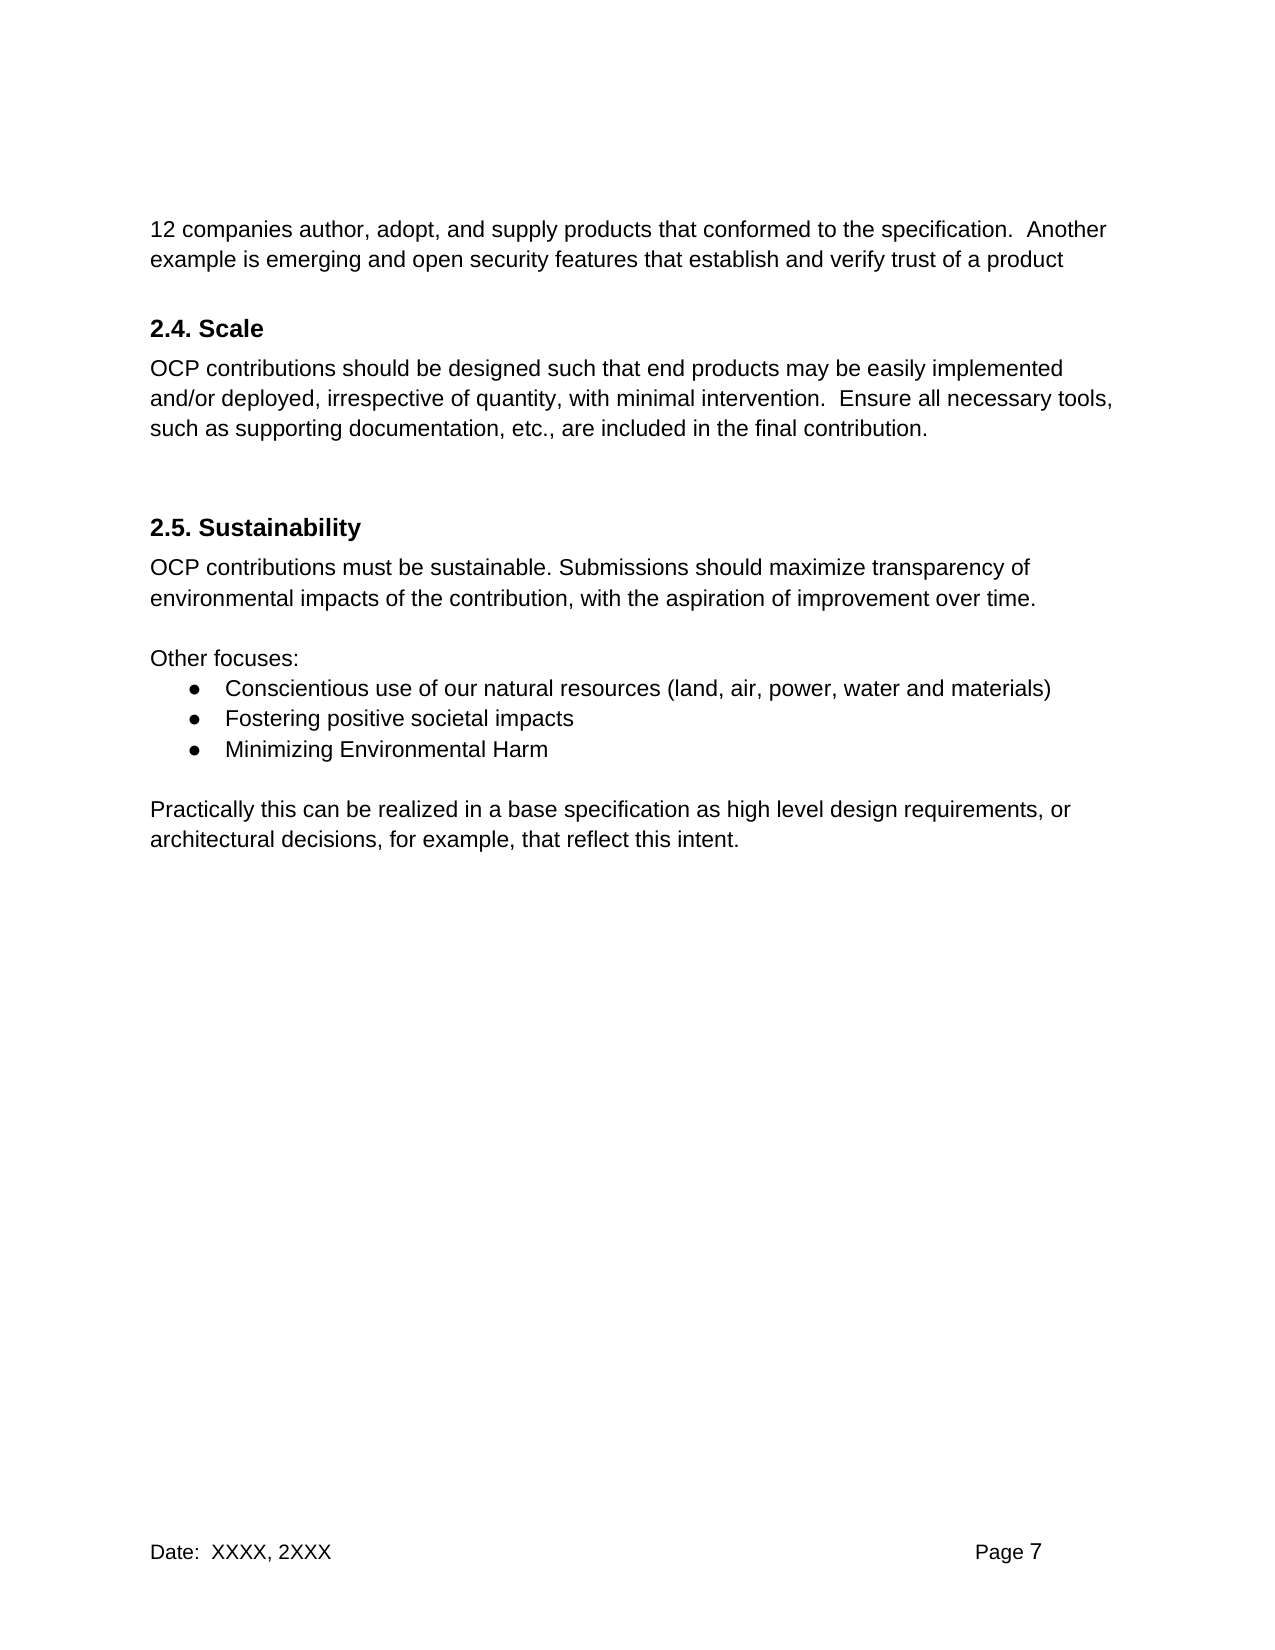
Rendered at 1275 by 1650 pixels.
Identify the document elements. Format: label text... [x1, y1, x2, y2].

list Minimizing Environmental Harm [187, 736, 1125, 762]
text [150, 216, 1125, 272]
subtitle 2.5. Sustainability [150, 513, 1125, 542]
text OCP contributions should be designed such that end products may be easily implemented and/or deployed, irrespective of quantity, with minimal intervention. Ensure all necessary tools, such as supporting documentation, etc., are included in the final contribution. [150, 355, 1125, 442]
subtitle 2.4. Scale [150, 313, 1125, 342]
text Practically this can be realized in a base specification as high level design requirements, or architectural decisions, for example, that reflect this intent. [150, 796, 1125, 853]
text Other focuses: [150, 645, 1125, 671]
text environmental impacts of the contribution, with the aspiration of improvement over time. [150, 584, 1125, 611]
list Fostering positive societal impacts [187, 705, 1125, 732]
text OCP contributions must be sustainable. Submissions should maximize transparency of [150, 554, 1125, 581]
list Conscientious use of our natural resources (land, air, power, water and materials) [187, 675, 1125, 702]
